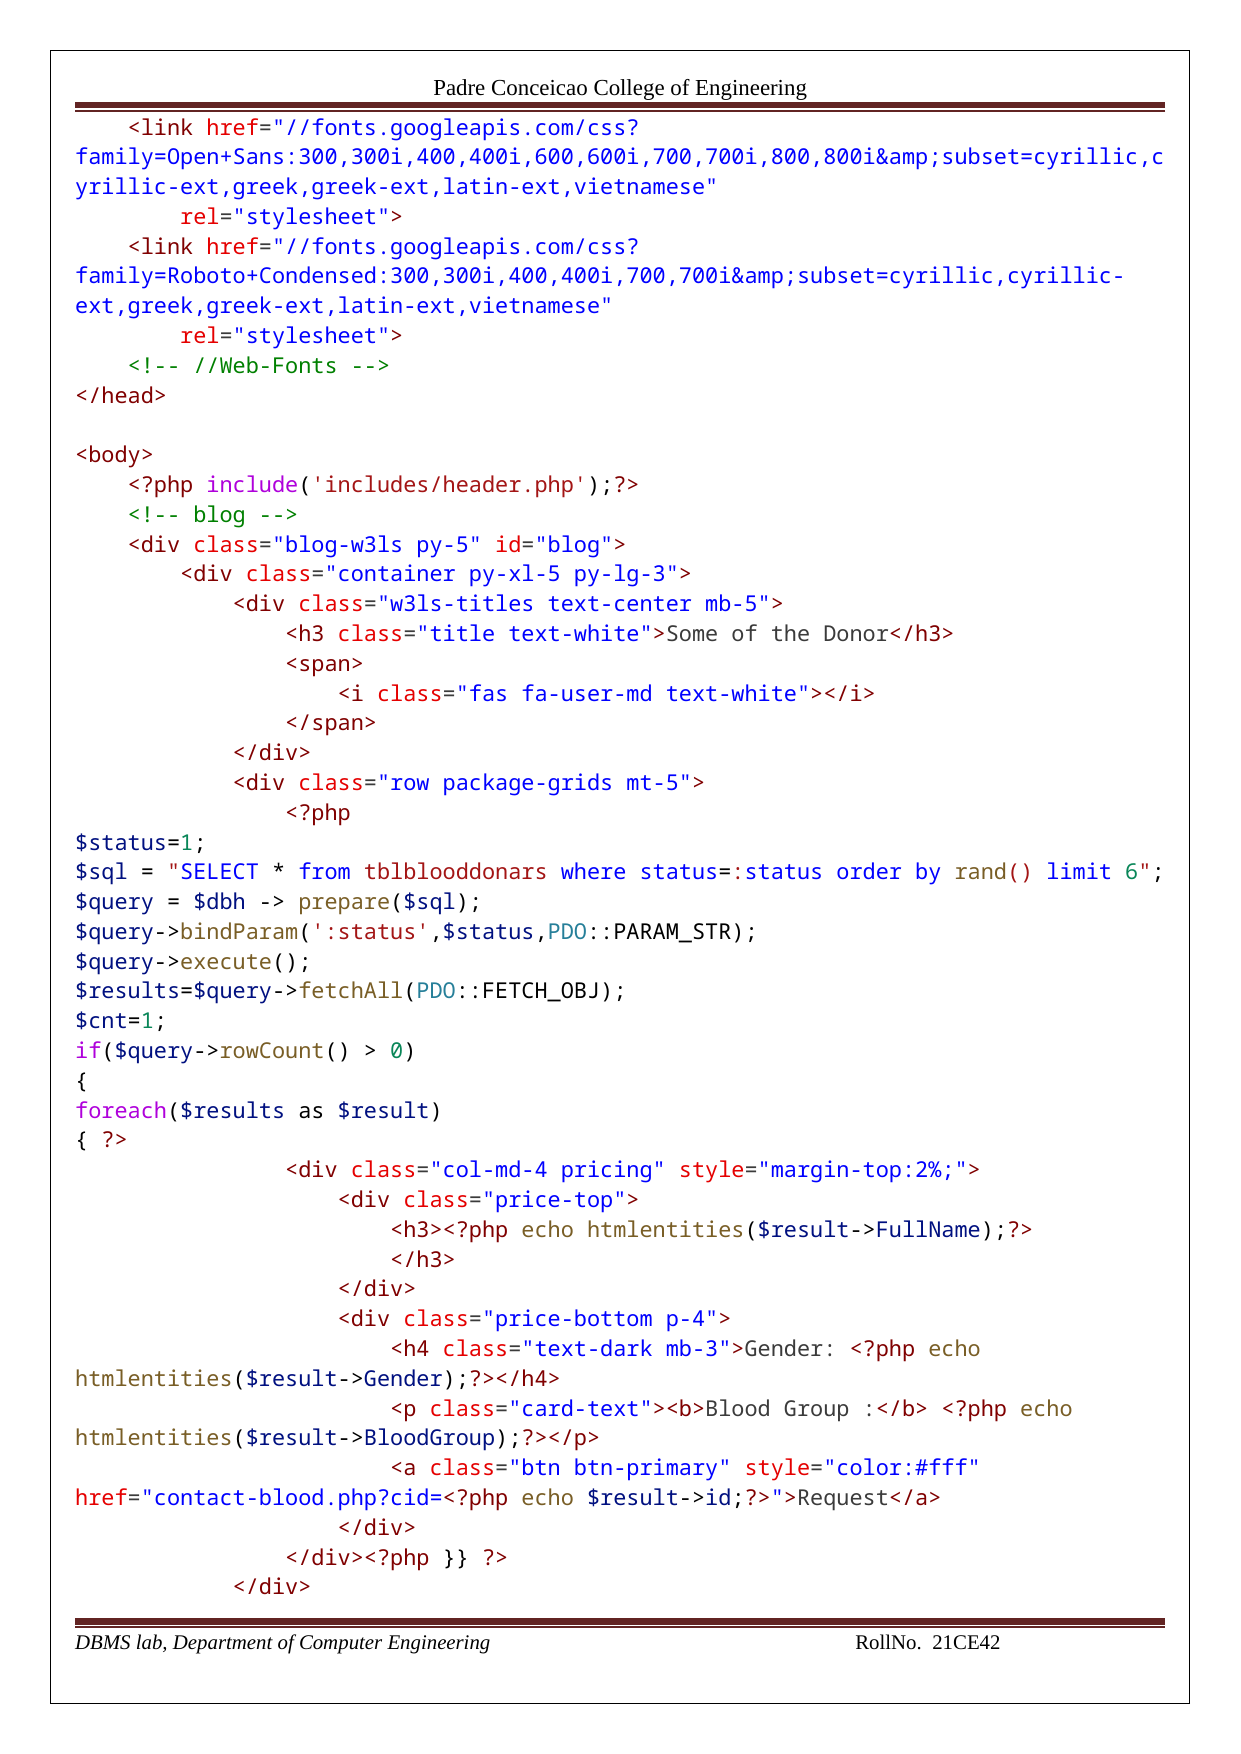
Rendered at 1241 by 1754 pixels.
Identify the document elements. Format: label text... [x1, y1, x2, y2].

text $results=$query->fetchAll(PDO::FETCH_OBJ); [75, 976, 1165, 1005]
text <div class="row package-grids mt-5"> [75, 767, 1165, 797]
text </div> [75, 1273, 1165, 1303]
text rel="stylesheet"> [75, 320, 1165, 350]
text <link href="//fonts.googleapis.com/css?family=Open+Sans:300,300i,400,400i,600,600i,700,700i,800,800i&amp;subset=cyrillic,cyrillic-ext,greek,greek-ext,latin-ext,vietnamese" [75, 112, 1165, 201]
text <div class="container py-xl-5 py-lg-3"> [75, 558, 1165, 588]
text $query->execute(); [75, 946, 1165, 976]
text <h3 class="title text-white">Some of the Donor</h3> [75, 618, 1165, 648]
text { ?> [75, 1124, 1165, 1154]
text $cnt=1; [75, 1005, 1165, 1035]
text <h3><?php echo htmlentities($result->FullName);?> [75, 1214, 1165, 1244]
text <body> [75, 439, 1165, 469]
text $query = $dbh -> prepare($sql); [75, 886, 1165, 916]
text { [75, 1065, 1165, 1095]
text </head> [75, 380, 1165, 409]
text <h4 class="text-dark mb-3">Gender: <?php echo htmlentities($result->Gender);?></h4> [75, 1333, 1165, 1393]
text <?php [75, 797, 1165, 827]
text </h3> [75, 1244, 1165, 1273]
text <link href="//fonts.googleapis.com/css?family=Roboto+Condensed:300,300i,400,400i,700,700i&amp;subset=cyrillic,cyrillic-ext,greek,greek-ext,latin-ext,vietnamese" [75, 231, 1165, 320]
text </div> [75, 1512, 1165, 1542]
text rel="stylesheet"> [75, 201, 1165, 231]
text $sql = "SELECT * from tblblooddonars where status=:status order by rand() limit 6"; [75, 856, 1165, 886]
text <!-- blog --> [75, 499, 1165, 529]
text </div><?php }} ?> [75, 1542, 1165, 1571]
text if($query->rowCount() > 0) [75, 1035, 1165, 1065]
text <div class="price-top"> [75, 1184, 1165, 1214]
text <div class="w3ls-titles text-center mb-5"> [75, 588, 1165, 618]
text foreach($results as $result) [75, 1095, 1165, 1124]
text <p class="card-text"><b>Blood Group :</b> <?php echo htmlentities($result->BloodGroup);?></p> [75, 1393, 1165, 1452]
text $status=1; [75, 827, 1165, 856]
text <?php include('includes/header.php');?> [75, 469, 1165, 499]
text <div class="price-bottom p-4"> [75, 1303, 1165, 1333]
text </div> [75, 1571, 1165, 1601]
text $query->bindParam(':status',$status,PDO::PARAM_STR); [75, 916, 1165, 946]
text <div class="col-md-4 pricing" style="margin-top:2%;"> [75, 1154, 1165, 1184]
text <i class="fas fa-user-md text-white"></i> [75, 678, 1165, 707]
text <!-- //Web-Fonts --> [75, 350, 1165, 380]
text <span> [75, 648, 1165, 678]
text </span> [75, 707, 1165, 737]
text <a class="btn btn-primary" style="color:#fff" href="contact-blood.php?cid=<?php echo $result->id;?>">Request</a> [75, 1452, 1165, 1512]
text </div> [75, 737, 1165, 767]
text <div class="blog-w3ls py-5" id="blog"> [75, 529, 1165, 558]
